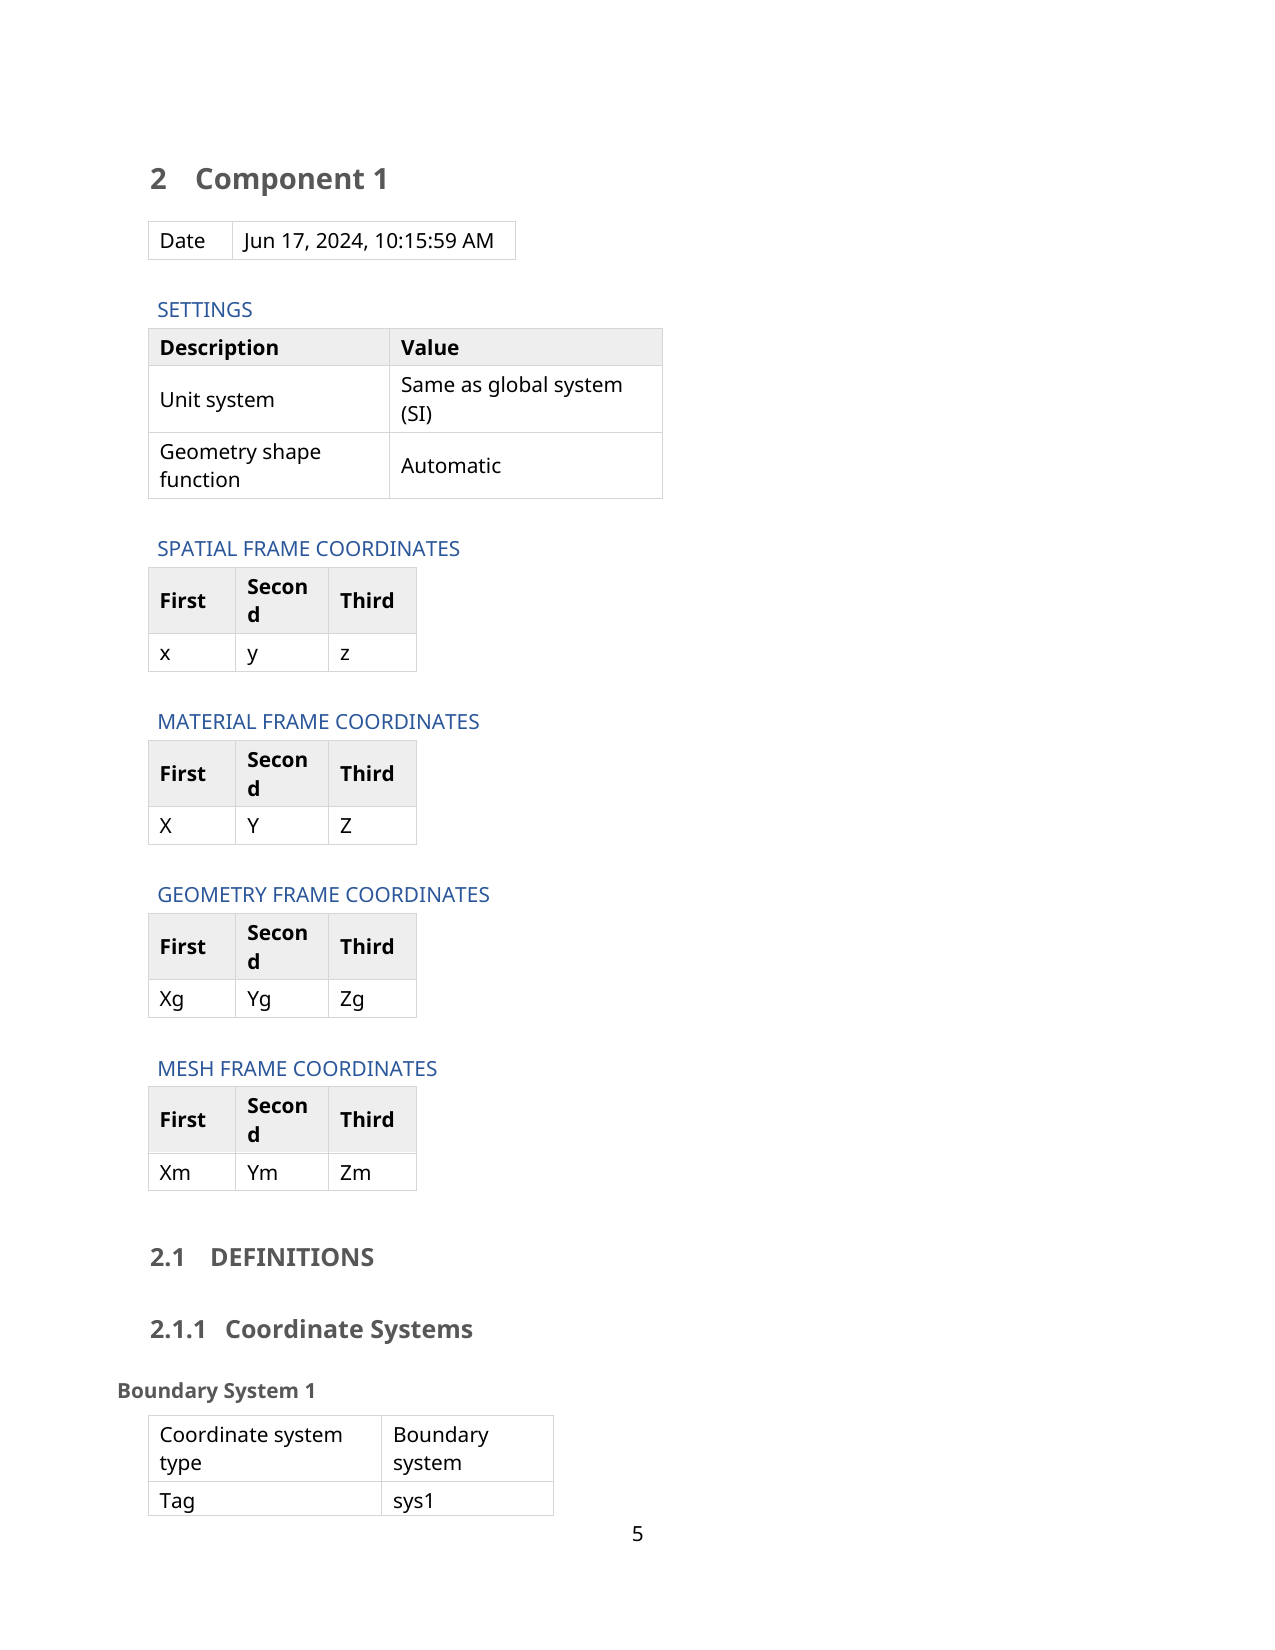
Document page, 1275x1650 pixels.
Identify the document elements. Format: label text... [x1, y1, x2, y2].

table_header Third [329, 1087, 416, 1152]
table_header Second [236, 568, 328, 633]
text Material frame coordinates [157, 707, 1125, 736]
table_cell Xg [149, 980, 235, 1017]
table_cell Tag [149, 1482, 381, 1515]
table_header First [149, 568, 235, 633]
text Spatial frame coordinates [157, 534, 1125, 563]
table_cell Zg [329, 980, 416, 1017]
table_cell y [236, 634, 328, 671]
table_cell Unit system [149, 366, 389, 432]
table_header Value [390, 329, 662, 365]
text Mesh frame coordinates [157, 1054, 1125, 1082]
table_header Date [149, 222, 232, 258]
table_cell sys1 [382, 1482, 553, 1515]
subtitle Definitions [150, 1239, 1125, 1273]
table_header First [149, 741, 235, 806]
table_header Description [149, 329, 389, 365]
table_cell z [329, 634, 416, 671]
table_cell X [149, 807, 235, 844]
table_header Coordinate system type [149, 1416, 381, 1481]
table_cell Y [236, 807, 328, 844]
table_cell Xm [149, 1154, 235, 1190]
table_header First [149, 1087, 235, 1152]
table_cell Ym [236, 1154, 328, 1190]
table_header Third [329, 914, 416, 979]
text Geometry frame coordinates [157, 881, 1125, 909]
table_header Third [329, 568, 416, 633]
table_header Boundary system [382, 1416, 553, 1481]
table_header Jun 17, 2024, 10:15:59 AM [233, 222, 515, 258]
subtitle Coordinate Systems [150, 1312, 1125, 1346]
table_cell Automatic [390, 433, 662, 498]
table_cell Same as global system (SI) [390, 366, 662, 432]
table_cell Z [329, 807, 416, 844]
text Settings [157, 295, 1125, 323]
table_cell x [149, 634, 235, 671]
subtitle Component 1 [150, 158, 1125, 198]
table_header First [149, 914, 235, 979]
table_cell Zm [329, 1154, 416, 1190]
table_header Third [329, 741, 416, 806]
table_cell Geometry shape function [149, 433, 389, 498]
table_header Second [236, 914, 328, 979]
table_header Second [236, 741, 328, 806]
table_cell Yg [236, 980, 328, 1017]
subtitle Boundary System 1 [117, 1376, 1125, 1404]
table_header Second [236, 1087, 328, 1152]
